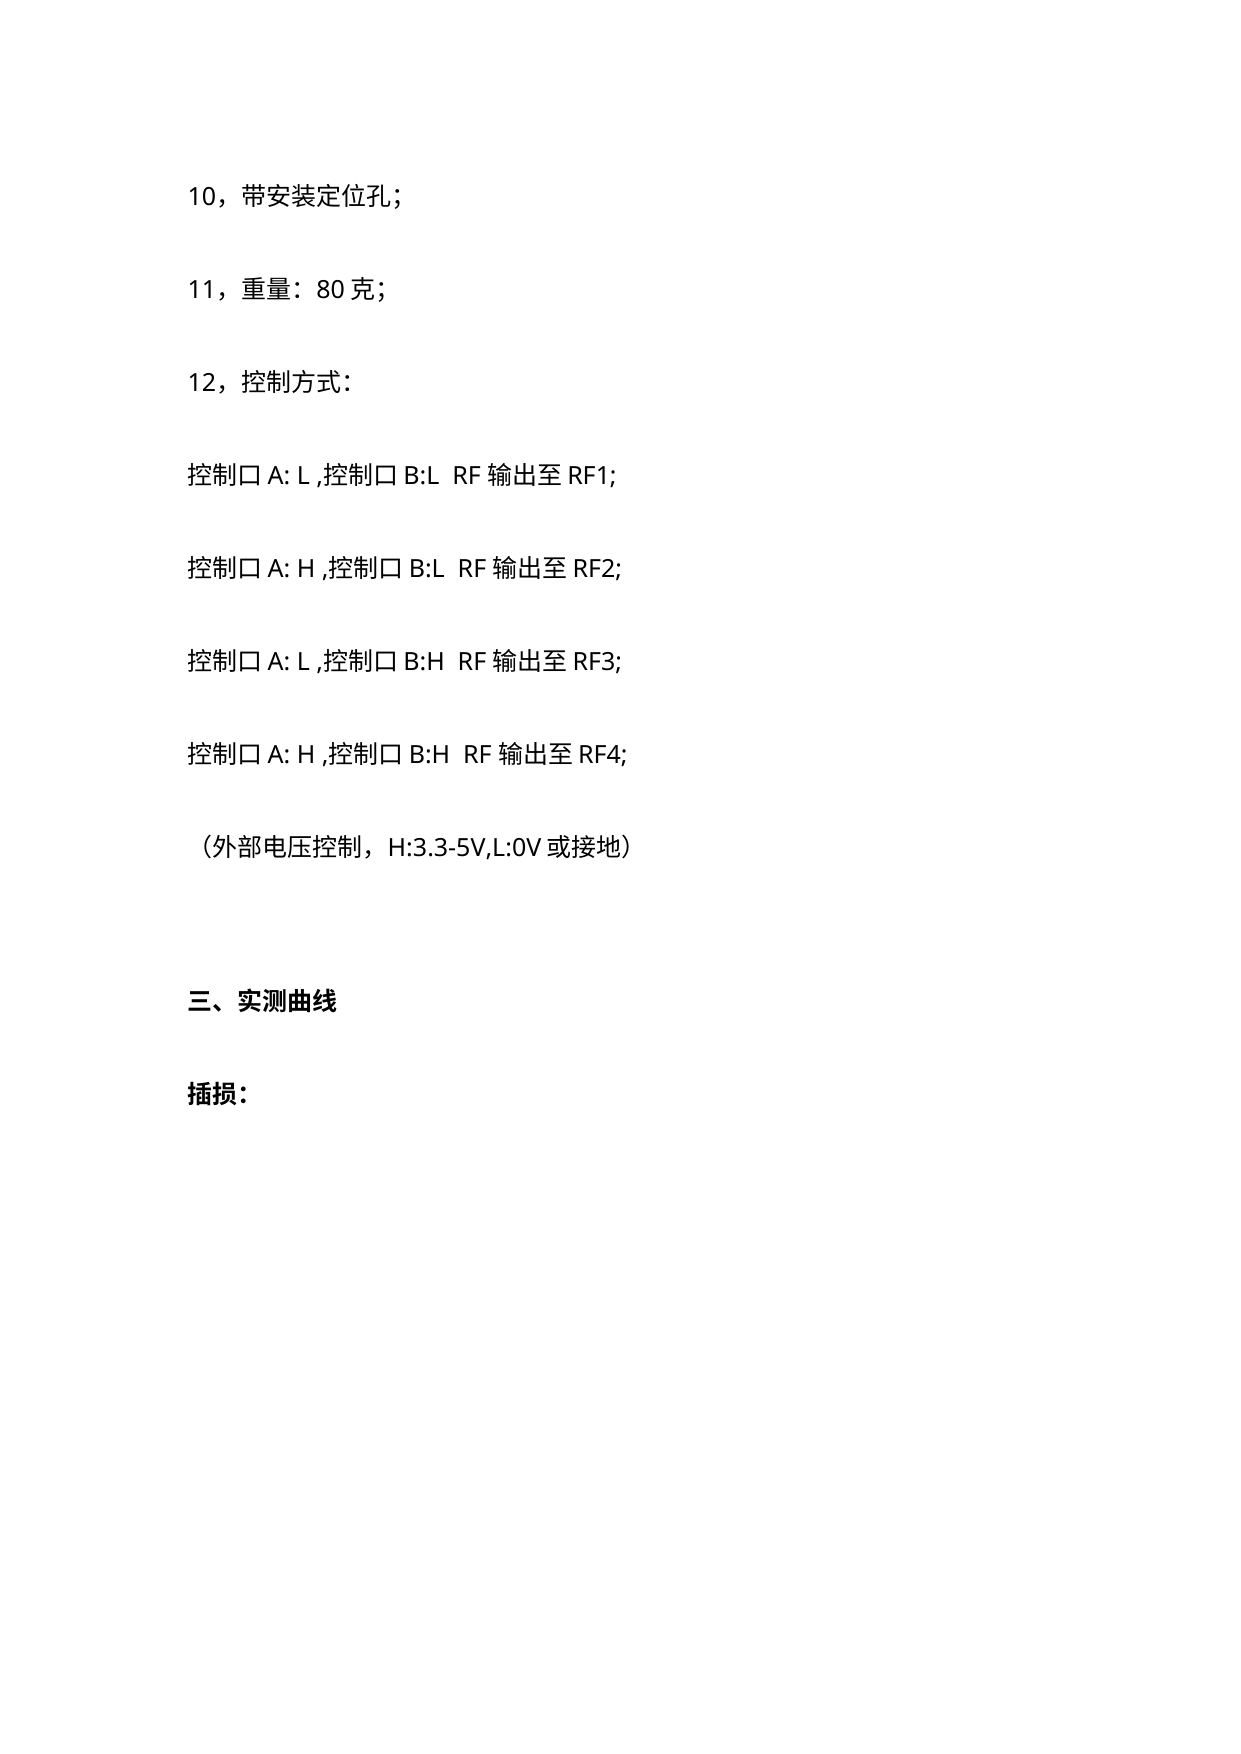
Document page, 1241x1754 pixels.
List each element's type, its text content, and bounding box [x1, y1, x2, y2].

text 11，重量：80克； [187, 255, 1053, 320]
text （外部电压控制，H:3.3-5V,L:0V或接地） [187, 813, 1053, 878]
text 10，带安装定位孔； [187, 162, 1053, 227]
text 控制口A: L ,控制口B:H RF 输出至RF3; [187, 627, 1053, 692]
text 控制口A: L ,控制口B:L RF 输出至RF1; [187, 441, 1053, 506]
text 12，控制方式： [187, 348, 1053, 413]
text 三、实测曲线 [187, 967, 1053, 1032]
text 控制口A: H ,控制口B:H RF 输出至RF4; [187, 720, 1053, 785]
text 插损： [187, 1060, 1053, 1125]
text 控制口A: H ,控制口B:L RF 输出至RF2; [187, 534, 1053, 599]
